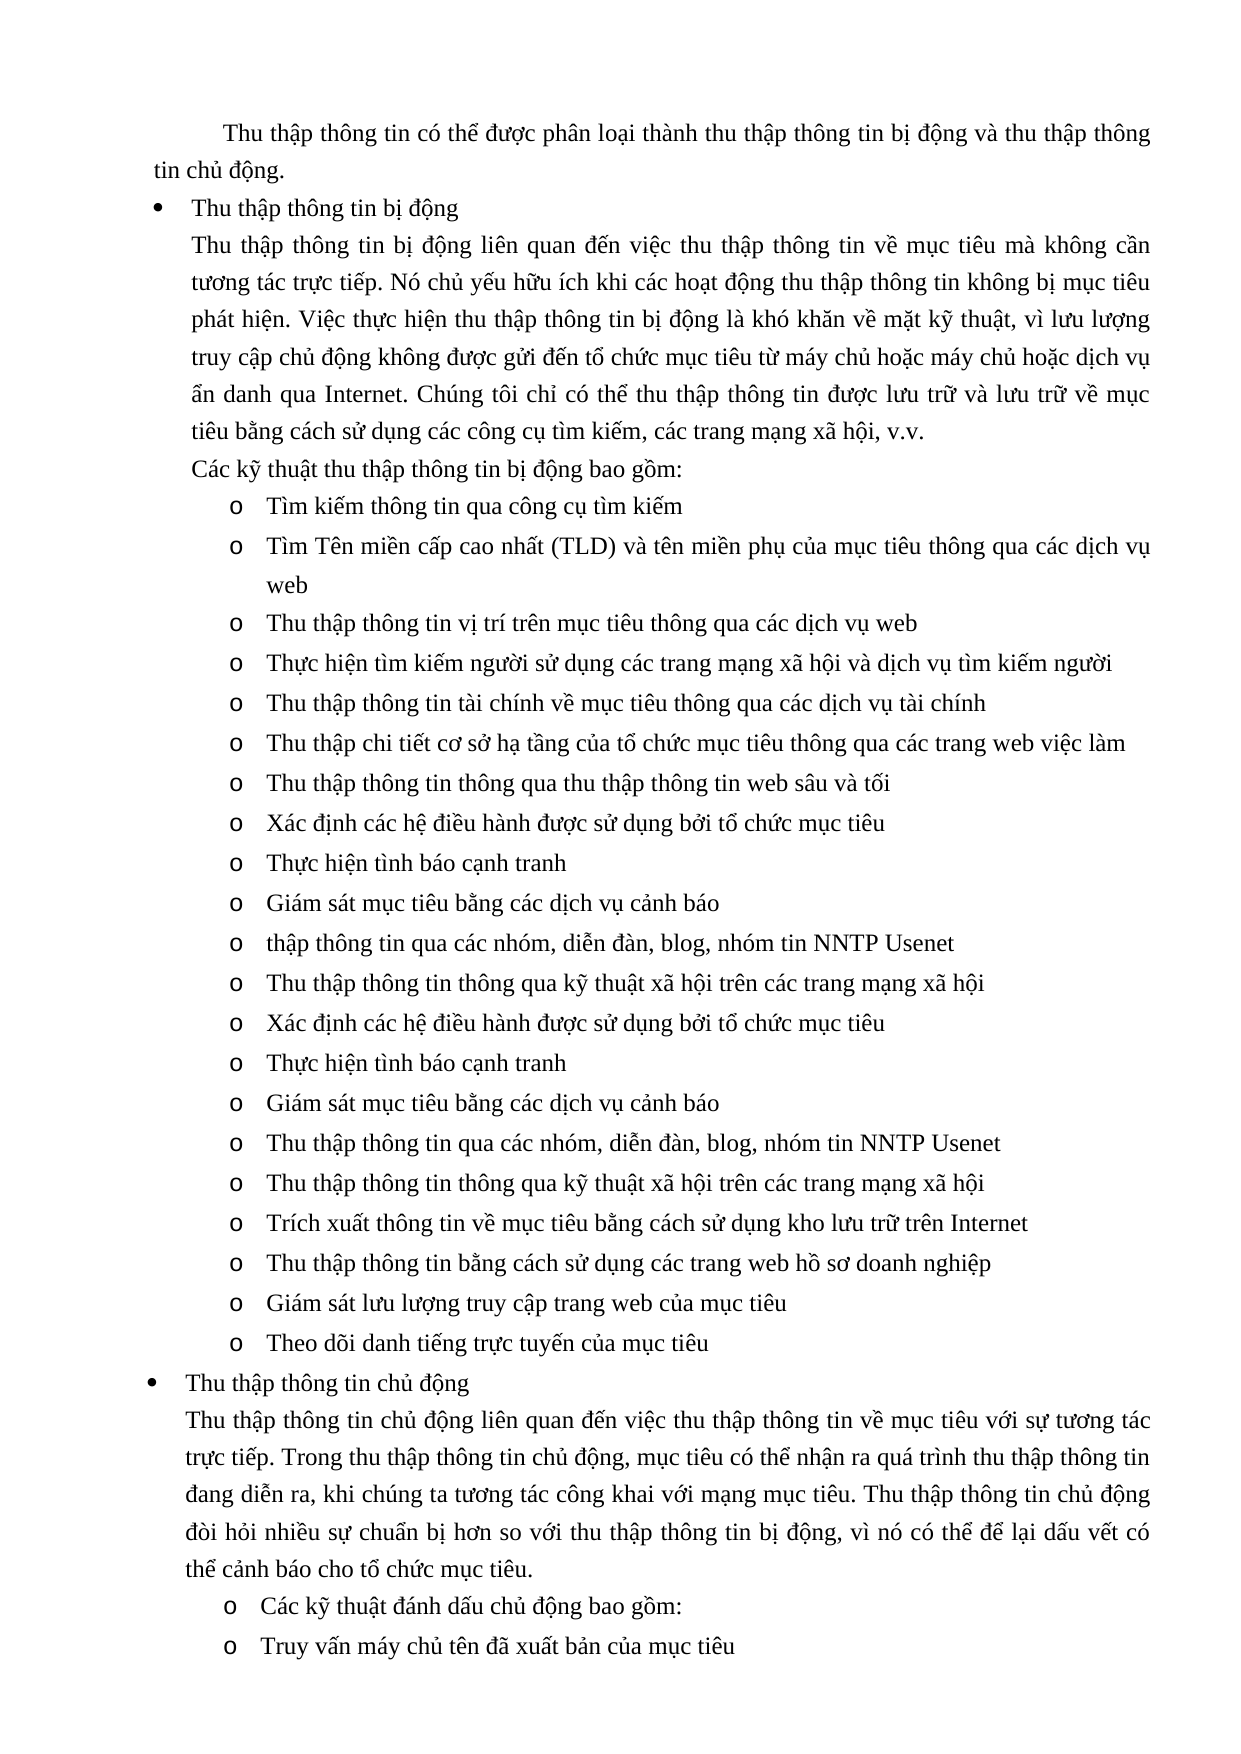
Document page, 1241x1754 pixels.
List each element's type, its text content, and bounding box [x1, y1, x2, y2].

list Tìm kiếm thông tin qua công cụ tìm kiếm [229, 491, 1152, 522]
list Thu thập thông tin chủ động [148, 1368, 1152, 1396]
list Giám sát lưu lượng truy cập trang web của mục tiêu [229, 1288, 1152, 1318]
list Các kỹ thuật thu thập thông tin bị động bao gồm: [191, 454, 1152, 482]
list Giám sát mục tiêu bằng các dịch vụ cảnh báo [229, 888, 1152, 918]
list Xác định các hệ điều hành được sử dụng bởi tổ chức mục tiêu [229, 808, 1152, 838]
list Thu thập thông tin vị trí trên mục tiêu thông qua các dịch vụ web [229, 608, 1152, 638]
list Truy vấn máy chủ tên đã xuất bản của mục tiêu [223, 1631, 1152, 1662]
list Thu thập thông tin thông qua thu thập thông tin web sâu và tối [229, 768, 1152, 798]
list Thu thập thông tin thông qua kỹ thuật xã hội trên các trang mạng xã hội [229, 1168, 1152, 1198]
list Thực hiện tìm kiếm người sử dụng các trang mạng xã hội và dịch vụ tìm kiếm người [229, 648, 1152, 678]
list Thu thập thông tin bị động liên quan đến việc thu thập thông tin về mục tiêu mà không cần tương tác trực tiếp. Nó chủ yếu hữu ích khi các hoạt động thu thập thông tin không bị mục tiêu phát hiện. Việc thực hiện thu thập thông tin bị động là khó khăn về mặt kỹ thuật, vì lưu lượng truy cập chủ động không được gửi đến tổ chức mục tiêu từ máy chủ hoặc máy chủ hoặc dịch vụ ẩn danh qua Internet. Chúng tôi chỉ có thể thu thập thông tin được lưu trữ và lưu trữ về mục tiêu bằng cách sử dụng các công cụ tìm kiếm, các trang mạng xã hội, v.v. [191, 230, 1152, 445]
list Thực hiện tình báo cạnh tranh [229, 848, 1152, 878]
list Các kỹ thuật đánh dấu chủ động bao gồm: [223, 1591, 1152, 1622]
list Tìm Tên miền cấp cao nhất (TLD) và tên miền phụ của mục tiêu thông qua các dịch vụ web [229, 531, 1152, 599]
list Trích xuất thông tin về mục tiêu bằng cách sử dụng kho lưu trữ trên Internet [229, 1208, 1152, 1238]
list Xác định các hệ điều hành được sử dụng bởi tổ chức mục tiêu [229, 1008, 1152, 1038]
list Thu thập thông tin tài chính về mục tiêu thông qua các dịch vụ tài chính [229, 688, 1152, 718]
list Thu thập chi tiết cơ sở hạ tầng của tổ chức mục tiêu thông qua các trang web việc làm [229, 728, 1152, 758]
list Giám sát mục tiêu bằng các dịch vụ cảnh báo [229, 1088, 1152, 1118]
list Thu thập thông tin thông qua kỹ thuật xã hội trên các trang mạng xã hội [229, 968, 1152, 998]
list Thu thập thông tin qua các nhóm, diễn đàn, blog, nhóm tin NNTP Usenet [229, 1128, 1152, 1158]
list Thu thập thông tin có thể được phân loại thành thu thập thông tin bị động và thu thập thông tin chủ động. [154, 118, 1152, 184]
list Thực hiện tình báo cạnh tranh [229, 1048, 1152, 1078]
list Thu thập thông tin bằng cách sử dụng các trang web hồ sơ doanh nghiệp [229, 1248, 1152, 1278]
list Thu thập thông tin chủ động liên quan đến việc thu thập thông tin về mục tiêu với sự tương tác trực tiếp. Trong thu thập thông tin chủ động, mục tiêu có thể nhận ra quá trình thu thập thông tin đang diễn ra, khi chúng ta tương tác công khai với mạng mục tiêu. Thu thập thông tin chủ động đòi hỏi nhiều sự chuẩn bị hơn so với thu thập thông tin bị động, vì nó có thể để lại dấu vết có thể cảnh báo cho tổ chức mục tiêu. [185, 1405, 1152, 1583]
list Theo dõi danh tiếng trực tuyến của mục tiêu [229, 1328, 1152, 1358]
list thập thông tin qua các nhóm, diễn đàn, blog, nhóm tin NNTP Usenet [229, 928, 1152, 958]
list Thu thập thông tin bị động [154, 193, 1152, 221]
